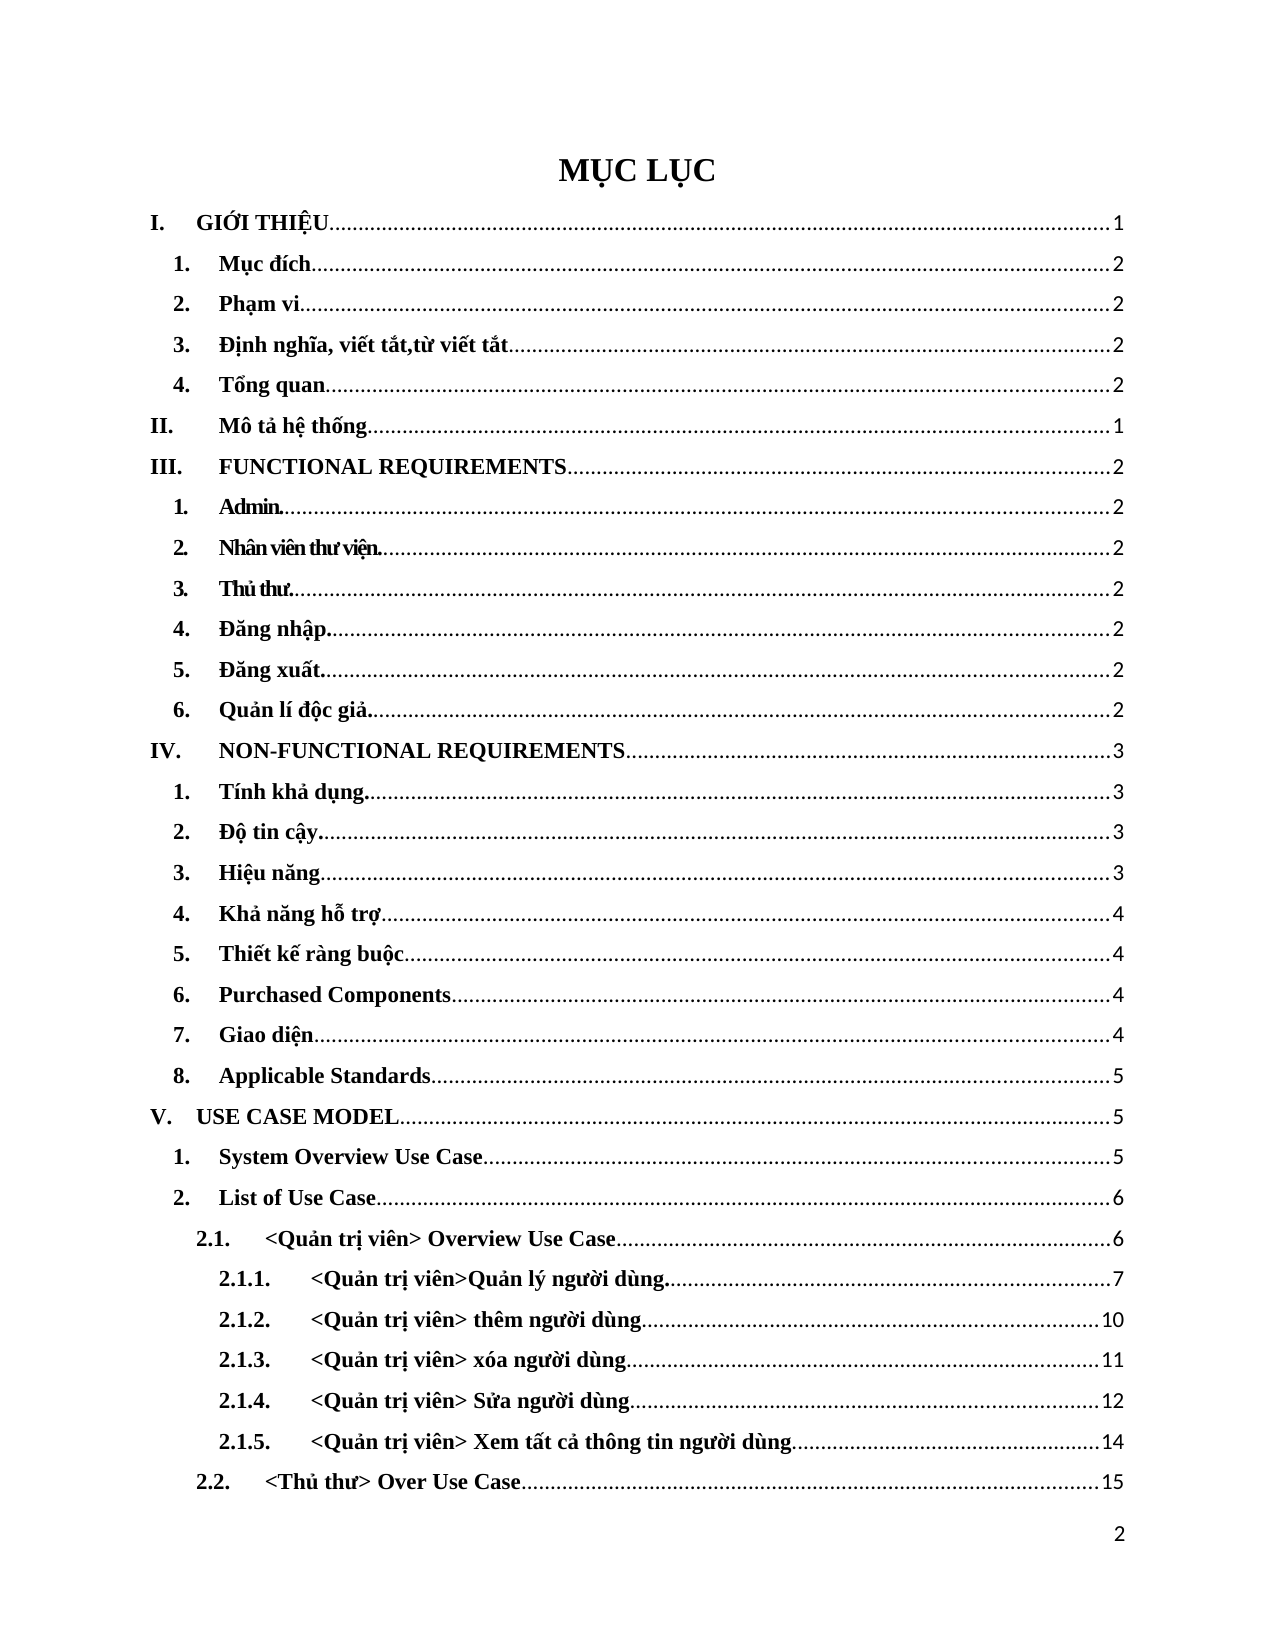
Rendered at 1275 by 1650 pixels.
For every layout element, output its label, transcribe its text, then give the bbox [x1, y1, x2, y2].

text 5. Đăng xuất. 2 [173, 655, 1125, 683]
text 2. Độ tin cậy. 3 [173, 817, 1125, 845]
text 2.2. <Thủ thư> Over Use Case 15 [196, 1467, 1125, 1495]
text III. FUNCTIONAL REQUIREMENTS 2 [150, 452, 1125, 480]
text 3. Thủ thư. 2 [173, 574, 1125, 602]
text I. GIỚI THIỆU 1 [150, 208, 1125, 236]
text 4. Tổng quan 2 [173, 371, 1125, 398]
text 2.1.2. <Quản trị viên> thêm người dùng 10 [219, 1305, 1125, 1333]
text 3. Hiệu năng 3 [173, 858, 1125, 886]
text 1. Mục đích 2 [173, 249, 1125, 277]
text 2. Nhân viên thư viện. 2 [173, 533, 1125, 561]
text IV. NON-FUNCTIONAL REQUIREMENTS 3 [150, 736, 1125, 764]
text 8. Applicable Standards 5 [173, 1061, 1125, 1089]
text 2.1.3. <Quản trị viên> xóa người dùng 11 [219, 1346, 1125, 1373]
text V. USE CASE MODEL 5 [150, 1102, 1125, 1130]
text II. Mô tả hệ thống 1 [150, 411, 1125, 439]
text 2.1.1. <Quản trị viên>Quản lý người dùng. 7 [219, 1264, 1125, 1292]
text 6. Purchased Components 4 [173, 980, 1125, 1008]
text 2.1.5. <Quản trị viên> Xem tất cả thông tin người dùng 14 [219, 1427, 1125, 1455]
text 1. Tính khả dụng. 3 [173, 777, 1125, 805]
text 2.1.4. <Quản trị viên> Sửa người dùng 12 [219, 1386, 1125, 1414]
text 4. Khả năng hỗ trợ 4 [173, 899, 1125, 927]
text 6. Quản lí độc giả. 2 [173, 696, 1125, 723]
text 4. Đăng nhập. 2 [173, 614, 1125, 642]
text 1. System Overview Use Case 5 [173, 1142, 1125, 1170]
text 7. Giao diện 4 [173, 1021, 1125, 1048]
text 3. Định nghĩa, viết tắt,từ viết tắt 2 [173, 330, 1125, 358]
text 1. Admin. 2 [173, 492, 1125, 520]
text MỤC LỤC [150, 150, 1125, 188]
text 2. Phạm vi 2 [173, 289, 1125, 317]
text 5. Thiết kế ràng buộc 4 [173, 939, 1125, 967]
text 2. List of Use Case 6 [173, 1183, 1125, 1211]
text 2.1. <Quản trị viên> Overview Use Case 6 [196, 1224, 1125, 1252]
